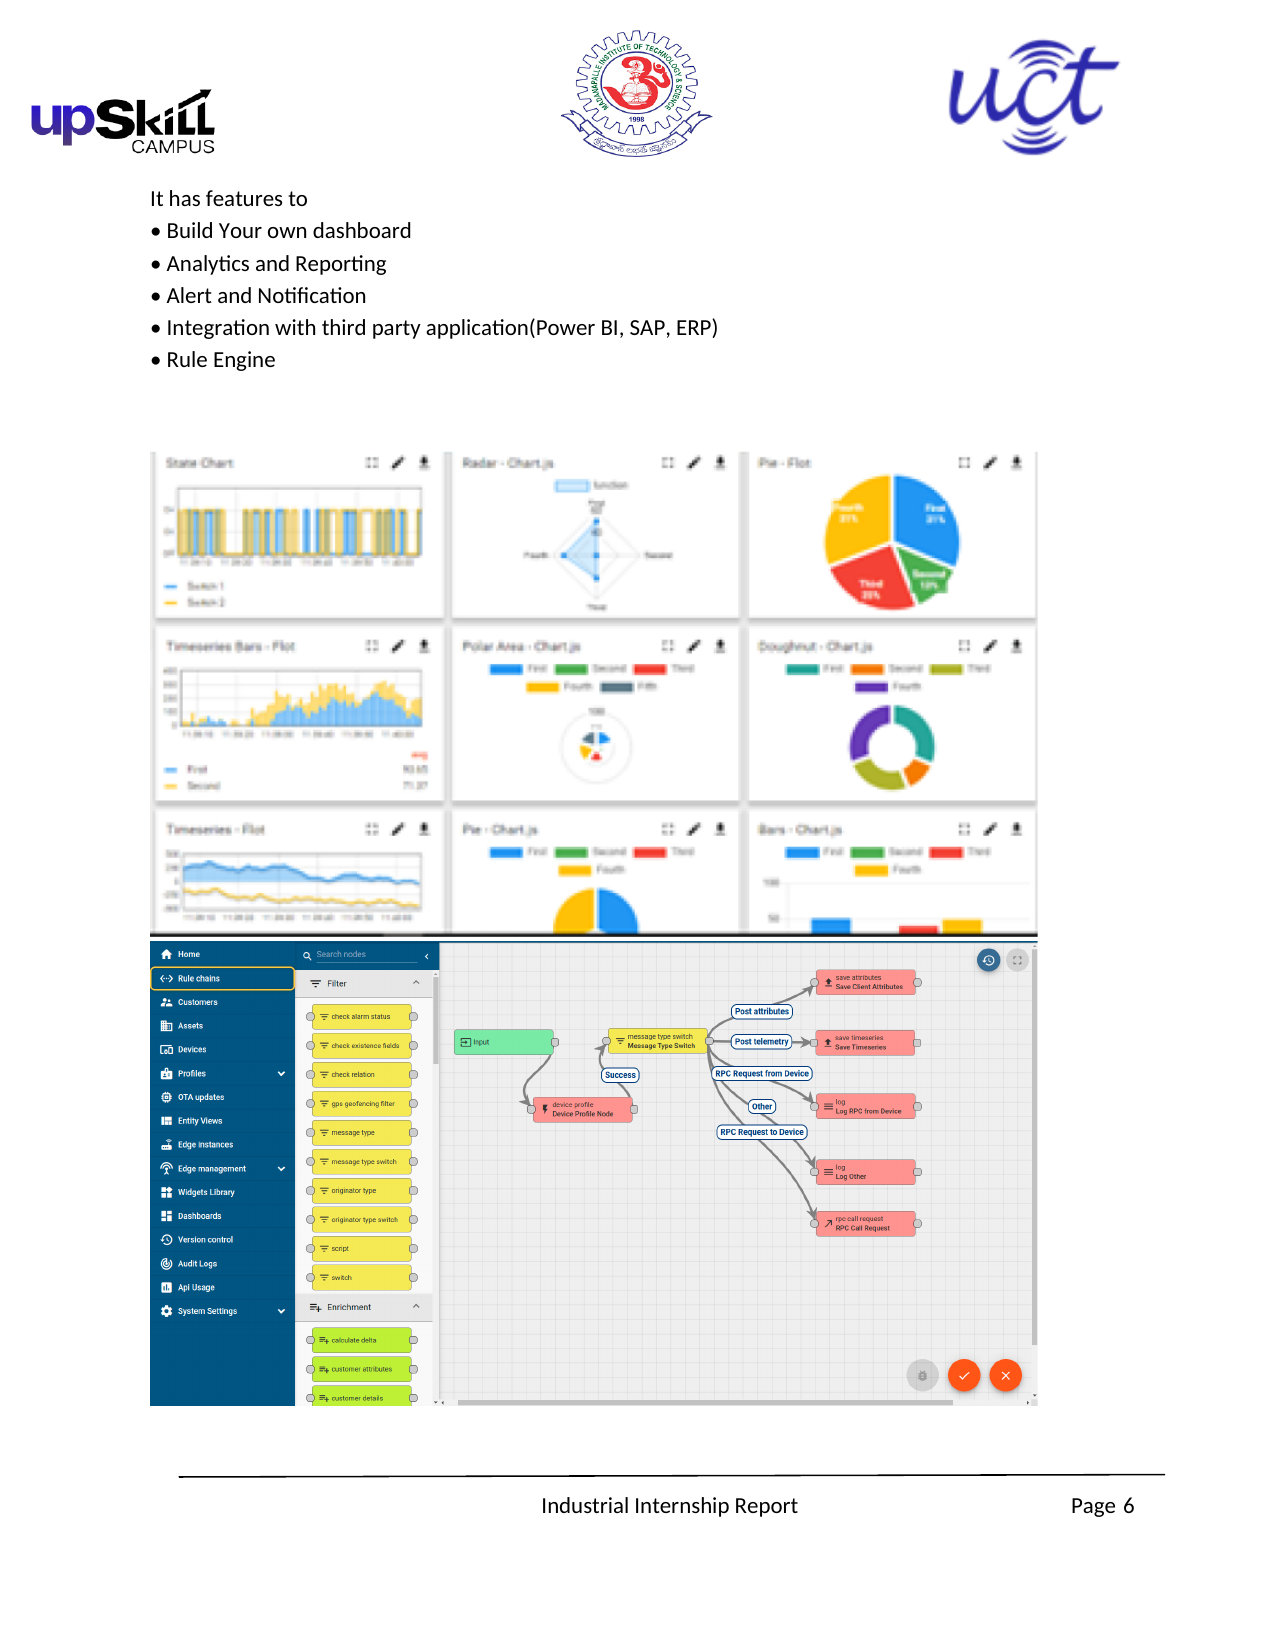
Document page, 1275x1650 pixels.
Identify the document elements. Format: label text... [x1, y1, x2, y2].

picture [561, 28, 714, 157]
picture [946, 31, 1125, 157]
picture [150, 941, 1038, 1406]
picture [150, 944, 294, 964]
picture [155, 971, 290, 986]
picture [0, 76, 246, 157]
picture [150, 451, 1038, 937]
text It has features to • Build Your own dashboard • Analytics and Reporting • Alert and Notification • Integration with third party application(Power BI, SAP, ERP) • Rule Engine [150, 184, 1134, 373]
